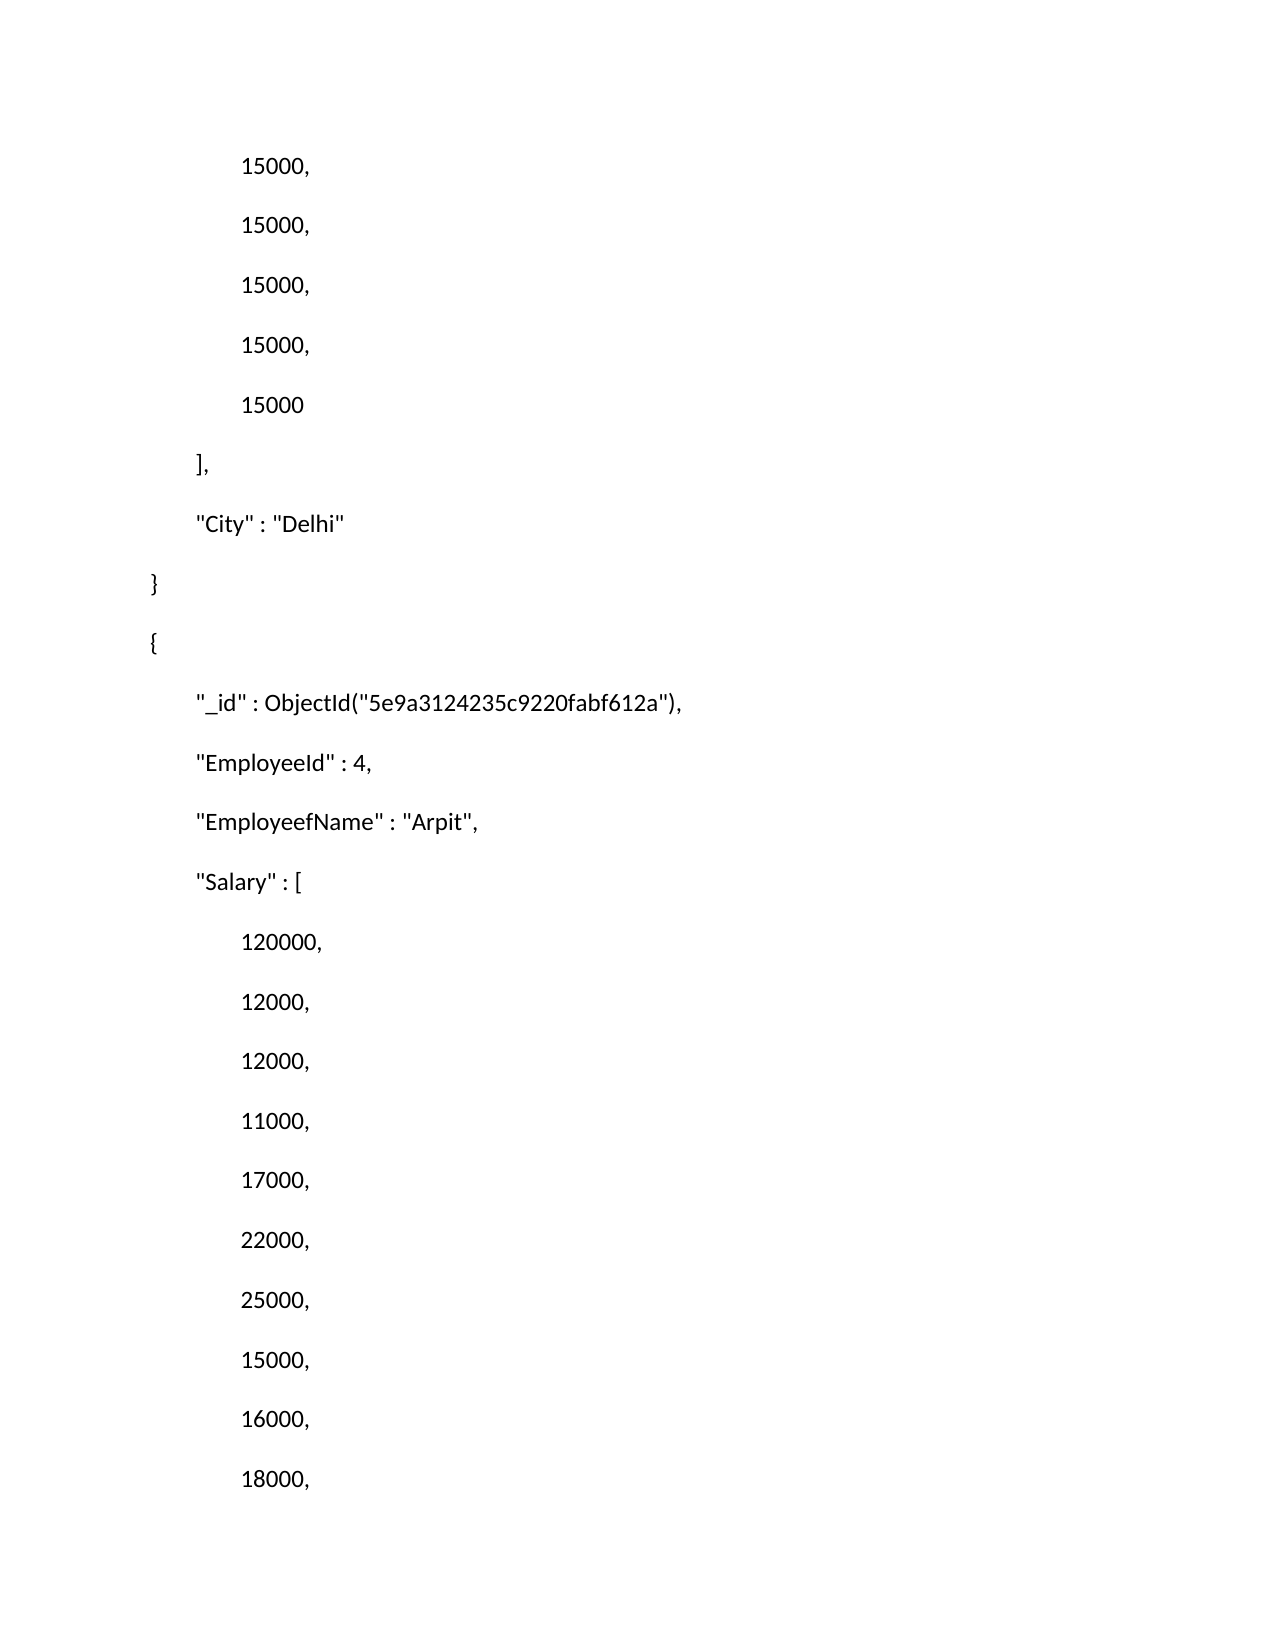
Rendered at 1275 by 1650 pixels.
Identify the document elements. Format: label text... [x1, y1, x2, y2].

text { [150, 627, 1125, 658]
text 15000, [150, 210, 1125, 240]
text 12000, [150, 986, 1125, 1016]
text 18000, [150, 1463, 1125, 1494]
text 17000, [150, 1165, 1125, 1195]
text 15000, [150, 150, 1125, 181]
text } [150, 568, 1125, 598]
text "Salary" : [ [150, 866, 1125, 897]
text "_id" : ObjectId("5e9a3124235c9220fabf612a"), [150, 687, 1125, 718]
text 15000, [150, 1344, 1125, 1374]
text 12000, [150, 1045, 1125, 1076]
text "City" : "Delhi" [150, 508, 1125, 539]
text 15000, [150, 269, 1125, 300]
text 16000, [150, 1403, 1125, 1434]
text 25000, [150, 1284, 1125, 1314]
text 15000, [150, 329, 1125, 359]
text 15000 [150, 389, 1125, 419]
text 11000, [150, 1105, 1125, 1136]
text ], [150, 448, 1125, 479]
text 120000, [150, 926, 1125, 956]
text "EmployeefName" : "Arpit", [150, 807, 1125, 837]
text "EmployeeId" : 4, [150, 747, 1125, 777]
text 22000, [150, 1224, 1125, 1255]
